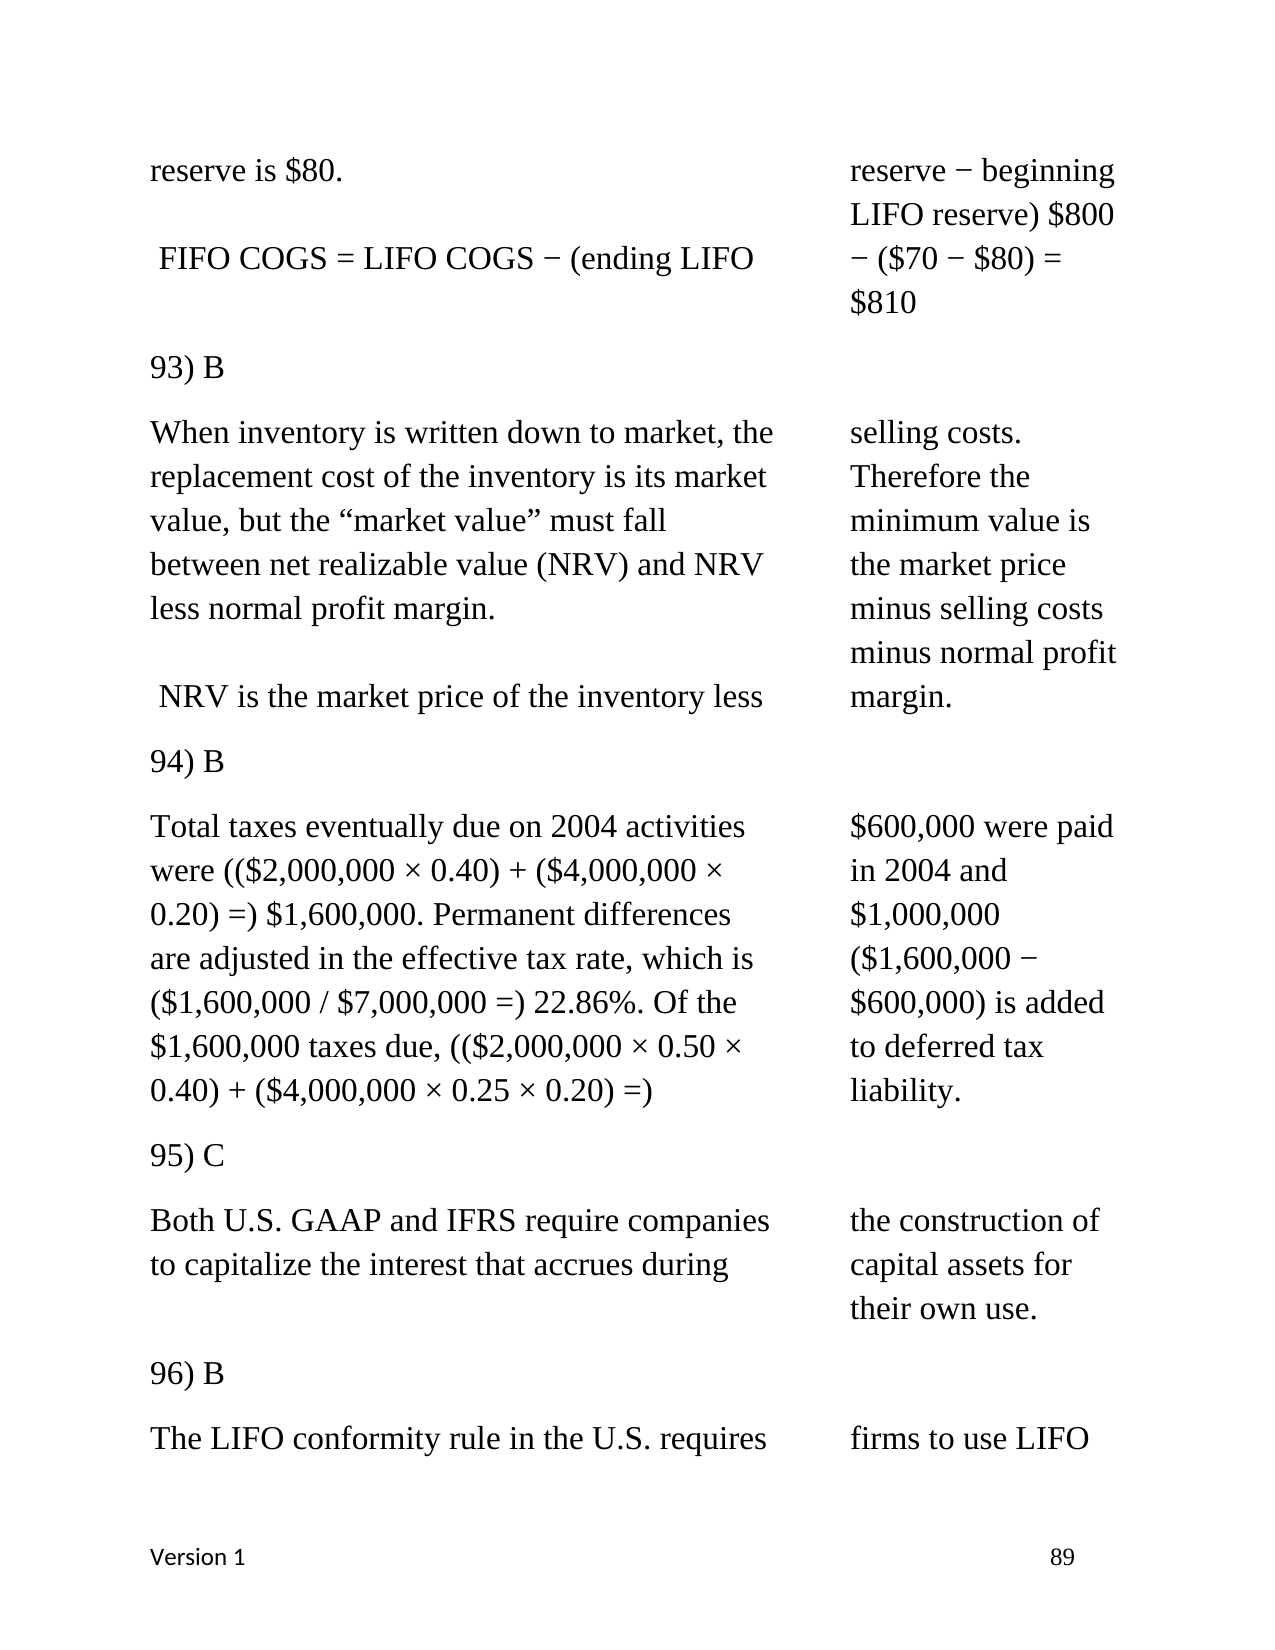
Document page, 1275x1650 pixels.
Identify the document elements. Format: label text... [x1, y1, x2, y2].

text The LIFO conformity rule in the U.S. requires firms to use LIFO for their financial statements if they use LIFO for income tax purposes. [850, 1418, 1125, 1457]
text When inventory is written down to market, the replacement cost of the inventory is its market value, but the “market value” must fall between net realizable value (NRV) and NRV less normal profit margin. NRV is the market price of the inventory less selling costs. Therefore the minimum value is the market price minus selling costs minus normal profit margin. [150, 412, 775, 715]
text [150, 1418, 775, 1457]
text 95) C [150, 1135, 775, 1174]
text Both U.S. GAAP and IFRS require companies to capitalize the interest that accrues during the construction of capital assets for their own use. [850, 1200, 1125, 1327]
text When inventory is written down to market, the replacement cost of the inventory is its market value, but the “market value” must fall between net realizable value (NRV) and NRV less normal profit margin. NRV is the market price of the inventory less selling costs. Therefore the minimum value is the market price minus selling costs minus normal profit margin. [850, 412, 1125, 715]
text Total taxes eventually due on 2004 activities were (($2,000,000 × 0.40) + ($4,000,000 × 0.20) =) $1,600,000. Permanent differences are adjusted in the effective tax rate, which is ($1,600,000 / $7,000,000 =) 22.86%. Of the $1,600,000 taxes due, (($2,000,000 × 0.50 × 0.40) + ($4,000,000 × 0.25 × 0.20) =) $600,000 were paid in 2004 and $1,000,000 ($1,600,000 − $600,000) is added to deferred tax liability. [850, 806, 1125, 1109]
text 94) B [150, 741, 775, 779]
text 93) B [150, 347, 775, 385]
text 96) B [150, 1353, 775, 1392]
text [850, 150, 1125, 321]
text Both U.S. GAAP and IFRS require companies to capitalize the interest that accrues during the construction of capital assets for their own use. [150, 1200, 775, 1283]
text Total taxes eventually due on 2004 activities were (($2,000,000 × 0.40) + ($4,000,000 × 0.20) =) $1,600,000. Permanent differences are adjusted in the effective tax rate, which is ($1,600,000 / $7,000,000 =) 22.86%. Of the $1,600,000 taxes due, (($2,000,000 × 0.50 × 0.40) + ($4,000,000 × 0.25 × 0.20) =) $600,000 were paid in 2004 and $1,000,000 ($1,600,000 − $600,000) is added to deferred tax liability. [150, 806, 775, 1109]
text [150, 150, 775, 276]
